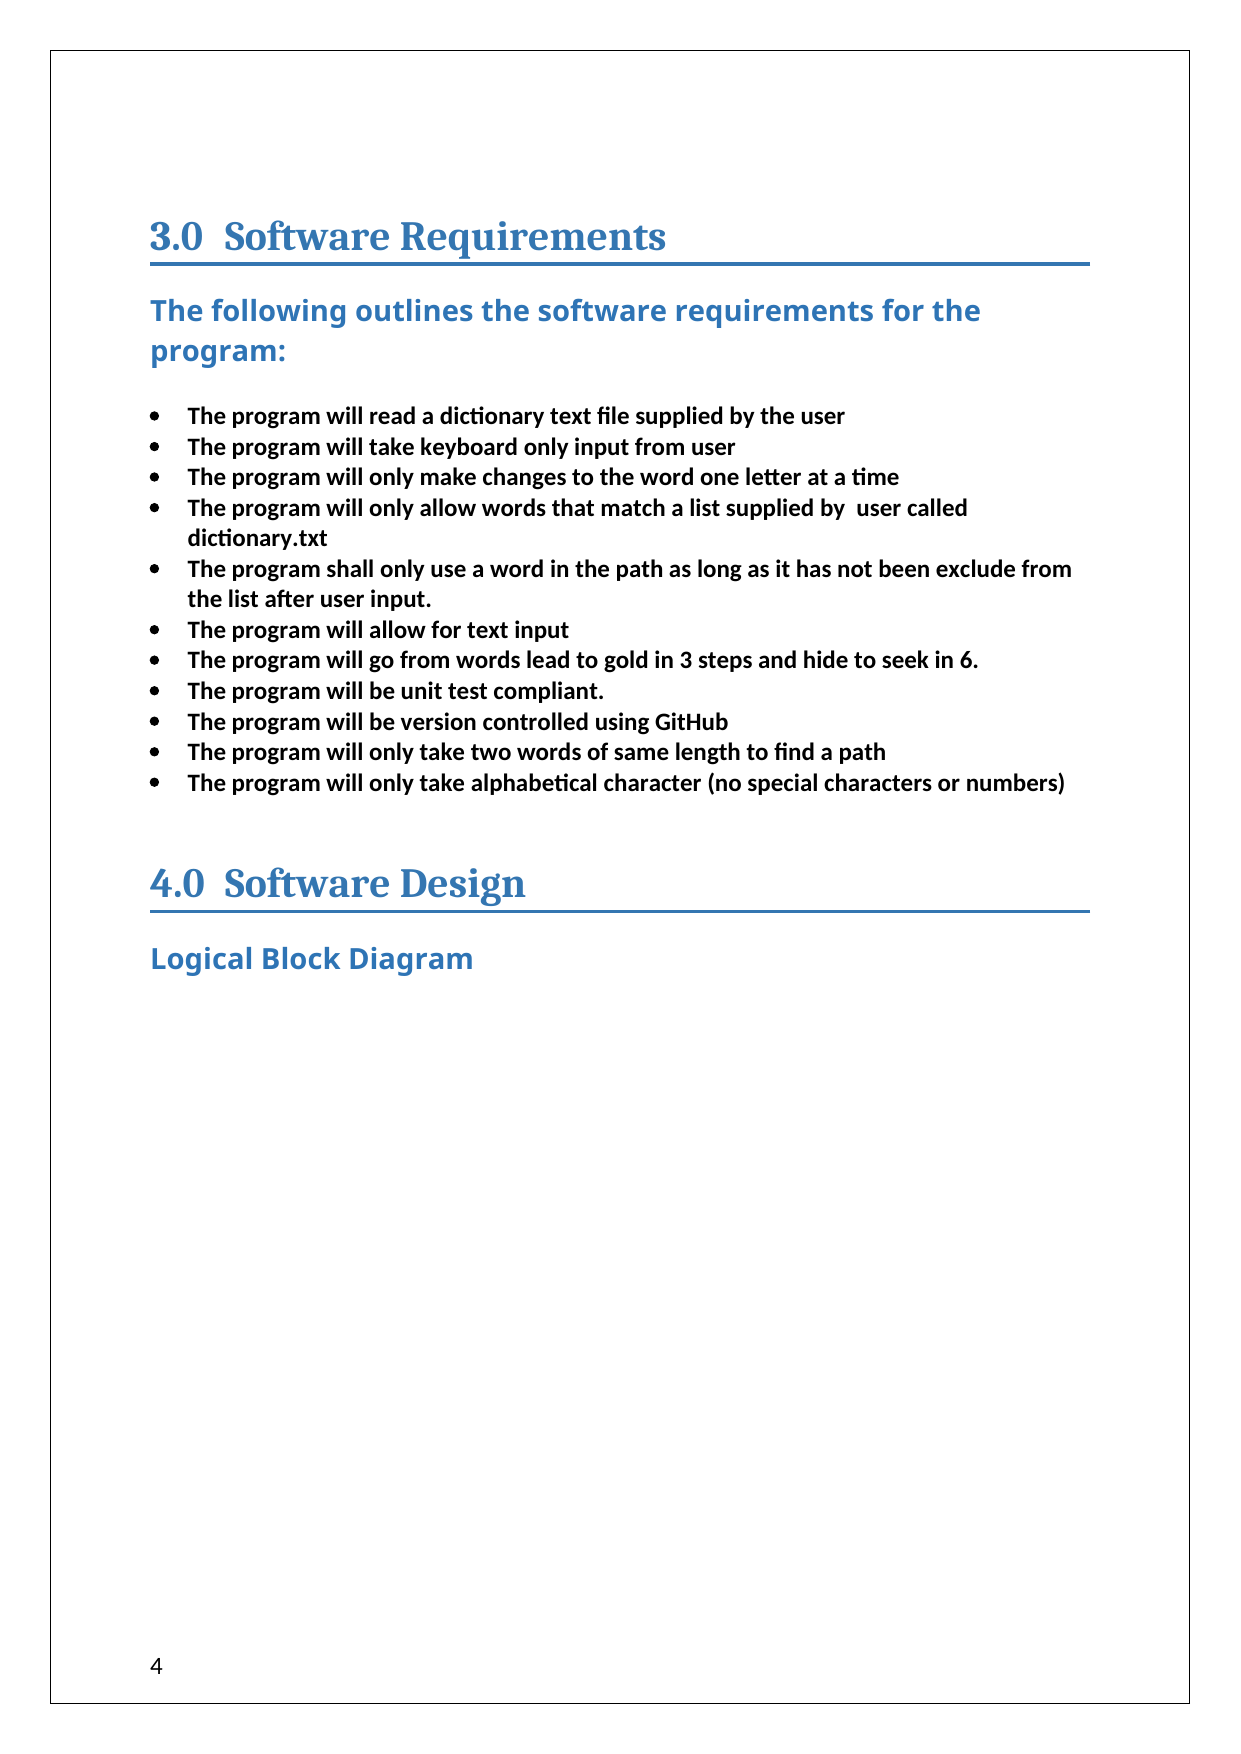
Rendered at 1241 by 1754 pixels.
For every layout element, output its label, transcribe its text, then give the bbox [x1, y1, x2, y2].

list The program will read a dictionary text file supplied by the user [150, 401, 1090, 431]
subtitle Logical Block Diagram [150, 938, 1090, 978]
list The program will go from words lead to gold in 3 steps and hide to seek in 6. [150, 645, 1090, 675]
list The program will allow for text input [150, 614, 1090, 645]
list Software Requirements [150, 212, 1090, 262]
list The program will only take two words of same length to find a path [150, 736, 1090, 767]
list Software Design [150, 860, 1090, 910]
list The program will only make changes to the word one letter at a time [150, 462, 1090, 492]
list The program will only take alphabetical character (no special characters or numbers) [150, 767, 1090, 797]
subtitle The following outlines the software requirements for the program: [150, 291, 1090, 370]
list The program will only allow words that match a list supplied by user called dictionary.txt [150, 492, 1090, 553]
list The program shall only use a word in the path as long as it has not been exclude from the list after user input. [150, 553, 1090, 614]
list The program will be unit test compliant. [150, 675, 1090, 706]
list The program will take keyboard only input from user [150, 431, 1090, 462]
list The program will be version controlled using GitHub [150, 706, 1090, 736]
